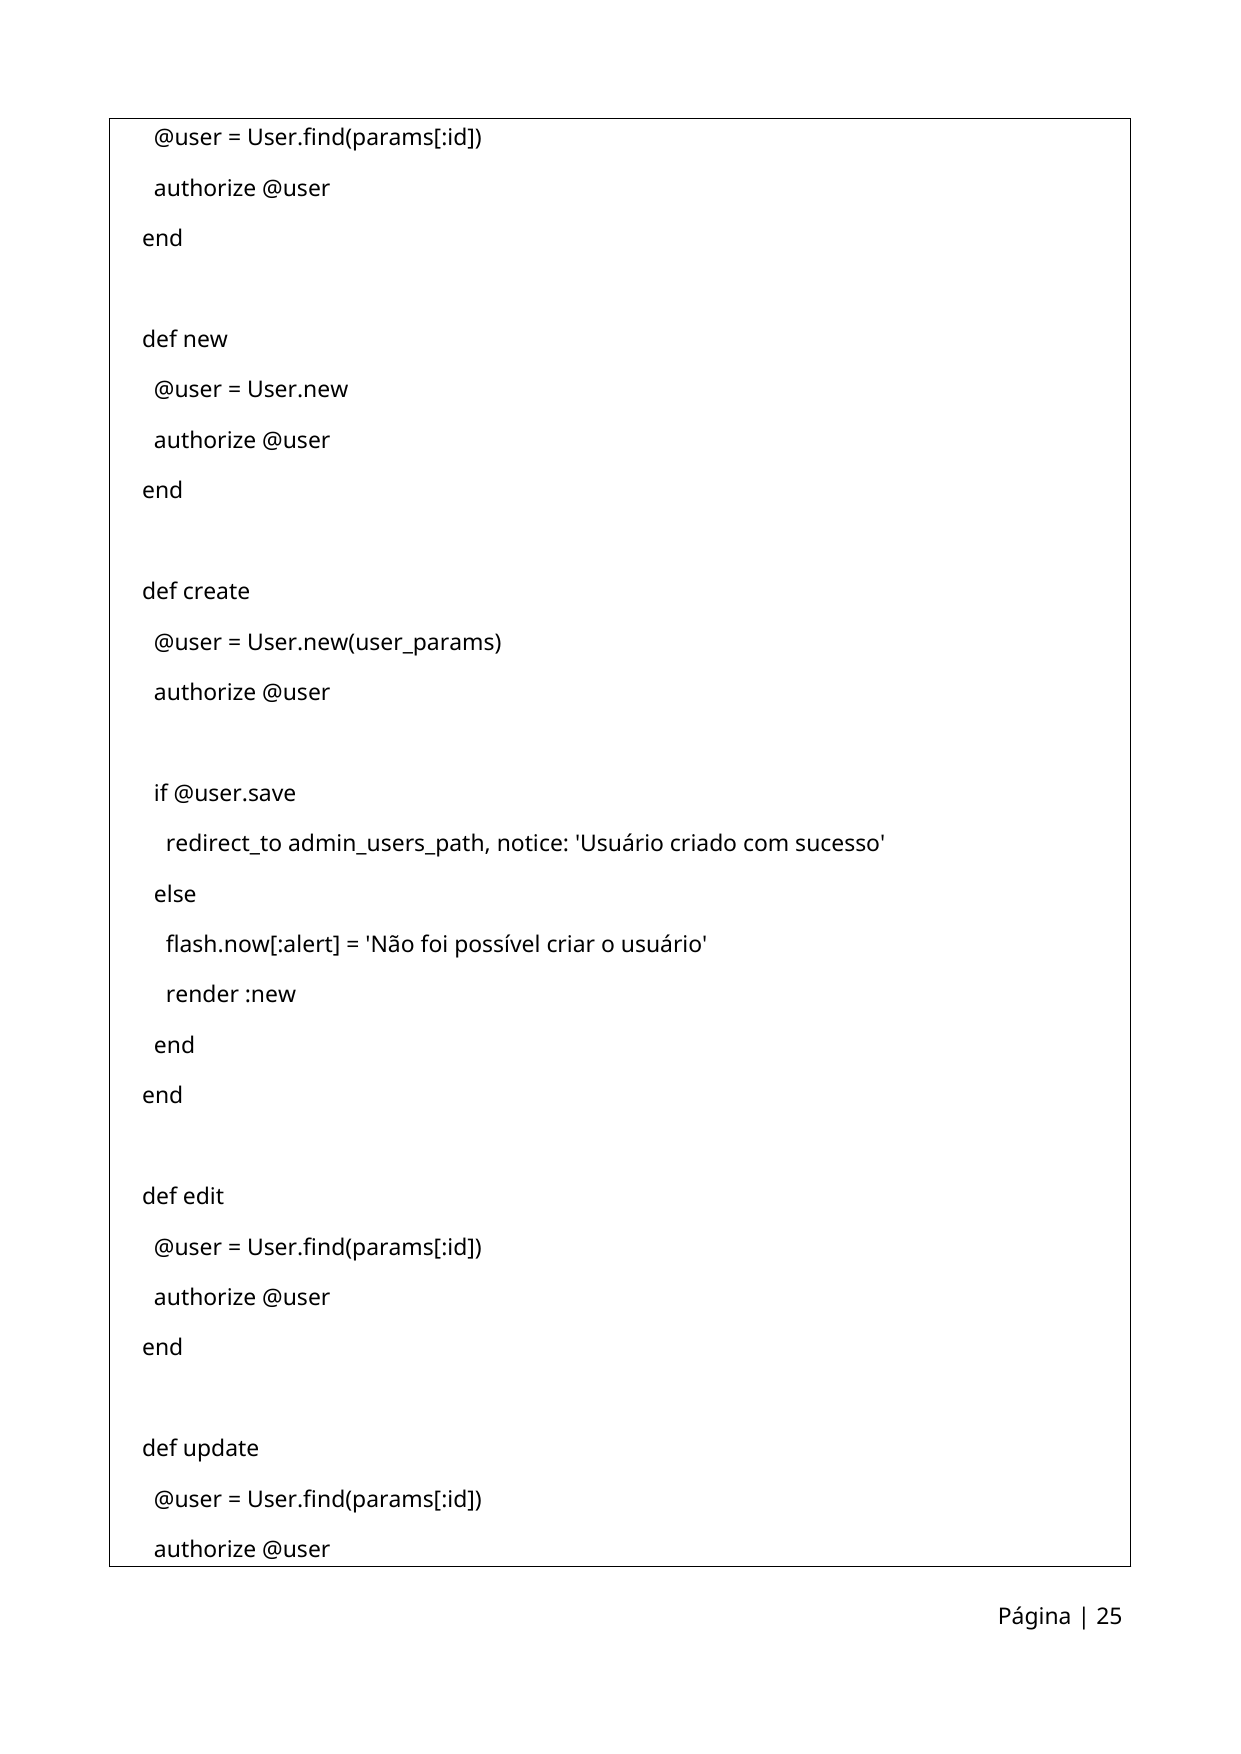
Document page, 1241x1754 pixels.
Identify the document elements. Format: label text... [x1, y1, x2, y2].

text def new [110, 320, 1130, 354]
text @user = User.new [110, 370, 1130, 404]
text else [110, 874, 1130, 909]
text def update [110, 1429, 1130, 1463]
text end [110, 1328, 1130, 1362]
text @user = User.find(params[:id]) [110, 119, 1130, 152]
text @user = User.find(params[:id]) [110, 1479, 1130, 1514]
text @user = User.find(params[:id]) [110, 1227, 1130, 1262]
text authorize @user [110, 1530, 1130, 1566]
text authorize @user [110, 421, 1130, 455]
text end [110, 471, 1130, 505]
text authorize @user [110, 1278, 1130, 1312]
text @user = User.new(user_params) [110, 622, 1130, 657]
text render :new [110, 975, 1130, 1009]
text authorize @user [110, 168, 1130, 203]
text def create [110, 572, 1130, 606]
text end [110, 1076, 1130, 1110]
text if @user.save [110, 773, 1130, 808]
text redirect_to admin_users_path, notice: 'Usuário criado com sucesso' [110, 824, 1130, 858]
text def edit [110, 1177, 1130, 1211]
text flash.now[:alert] = 'Não foi possível criar o usuário' [110, 925, 1130, 959]
text end [110, 1026, 1130, 1060]
text authorize @user [110, 673, 1130, 707]
text end [110, 219, 1130, 253]
